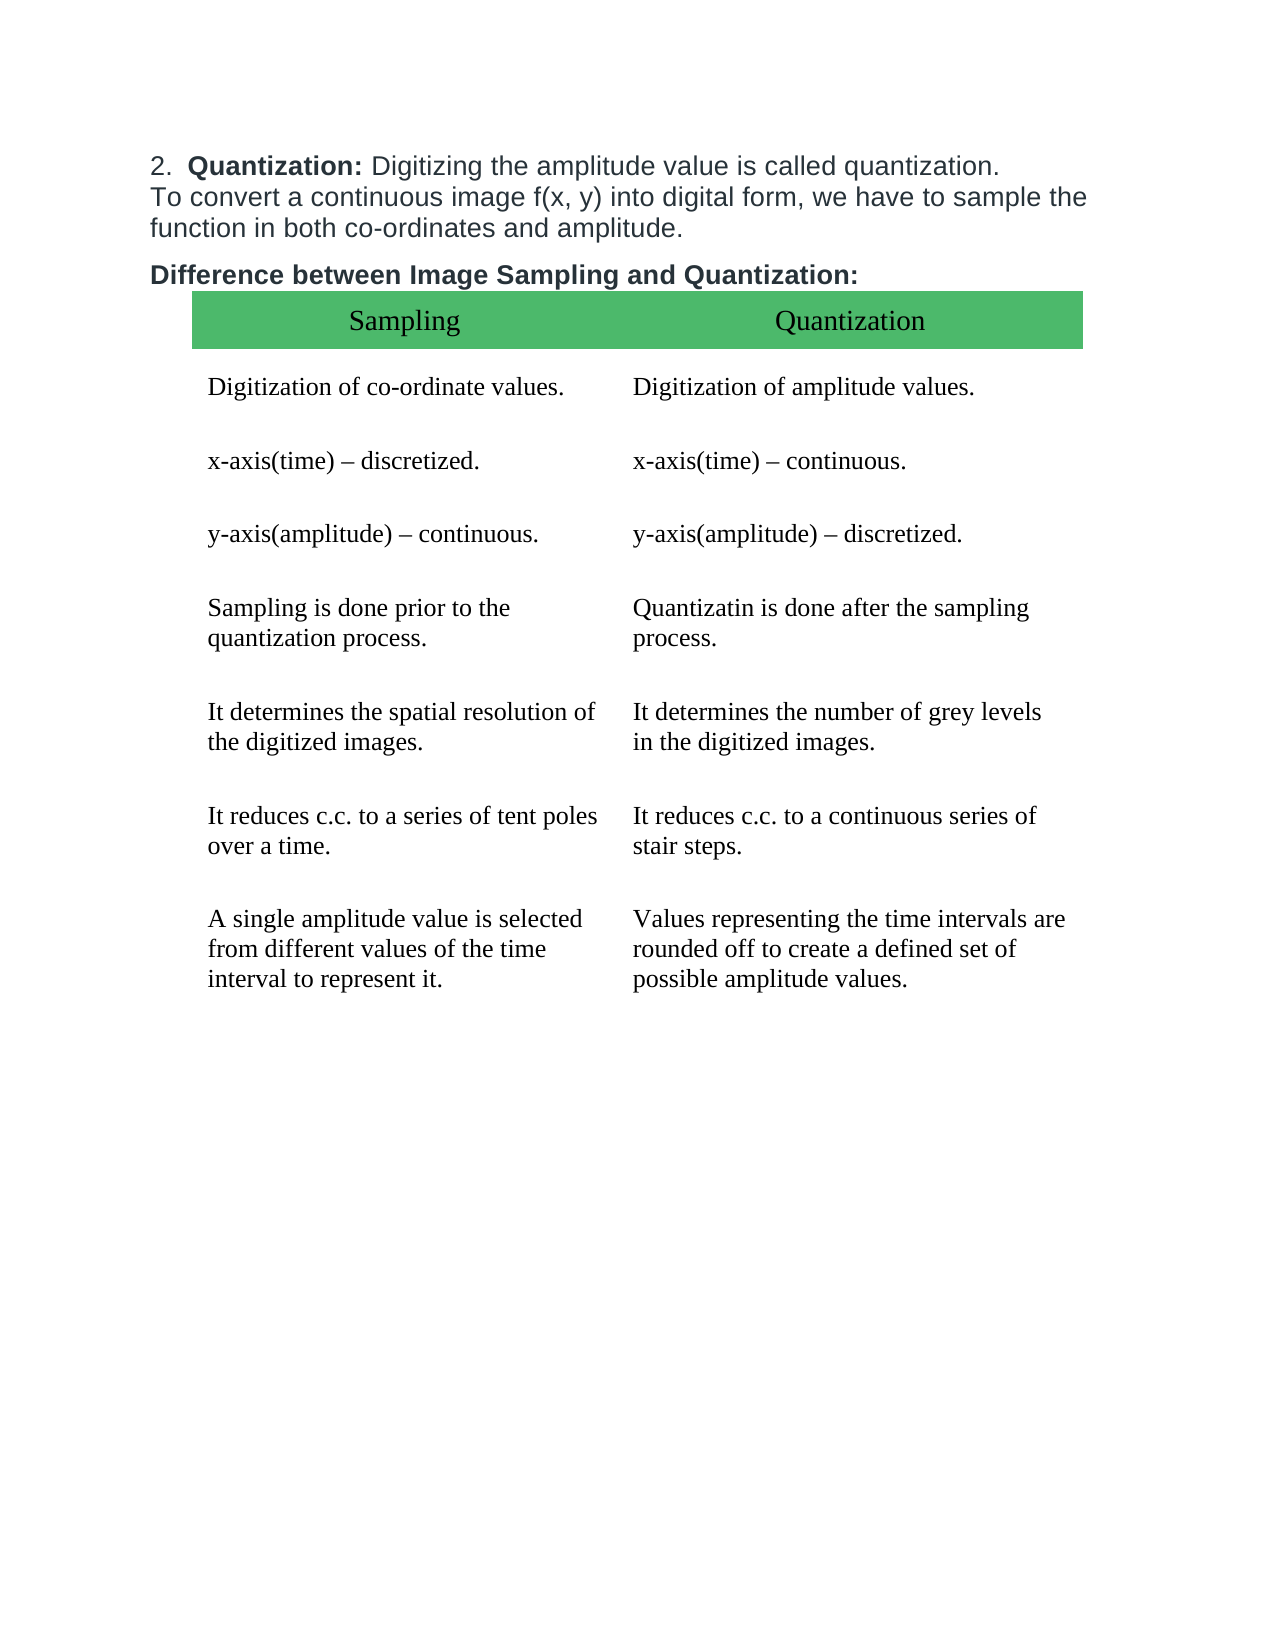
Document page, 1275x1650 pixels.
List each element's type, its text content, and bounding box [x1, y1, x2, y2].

table_cell Quantizatin is done after the sampling process. [617, 570, 1083, 674]
table_cell y-axis(amplitude) – discretized. [617, 497, 1083, 570]
table_cell It determines the spatial resolution of the digitized images. [192, 674, 617, 778]
table_cell Digitization of co-ordinate values. [192, 349, 617, 423]
table_cell Sampling is done prior to the quantization process. [192, 570, 617, 674]
table_cell x-axis(time) – discretized. [192, 423, 617, 497]
table_header Quantization [617, 291, 1083, 349]
text Difference between Image Sampling and Quantization: [150, 259, 1125, 291]
table_header Sampling [192, 291, 617, 349]
table_cell y-axis(amplitude) – continuous. [192, 497, 617, 570]
table_cell It determines the number of grey levels in the digitized images. [617, 674, 1083, 778]
table_cell It reduces c.c. to a series of tent poles over a time. [192, 778, 617, 882]
table_cell It reduces c.c. to a continuous series of stair steps. [617, 778, 1083, 882]
table_cell A single amplitude value is selected from different values of the time interval to represent it. [192, 882, 617, 1015]
table_cell Values representing the time intervals are rounded off to create a defined set of possible amplitude values. [617, 882, 1083, 1015]
text To convert a continuous image f(x, y) into digital form, we have to sample the function in both co-ordinates and amplitude. [150, 181, 1125, 244]
table_cell Digitization of amplitude values. [617, 349, 1083, 423]
list Quantization: Digitizing the amplitude value is called quantization. [150, 150, 1125, 181]
table_cell x-axis(time) – continuous. [617, 423, 1083, 497]
